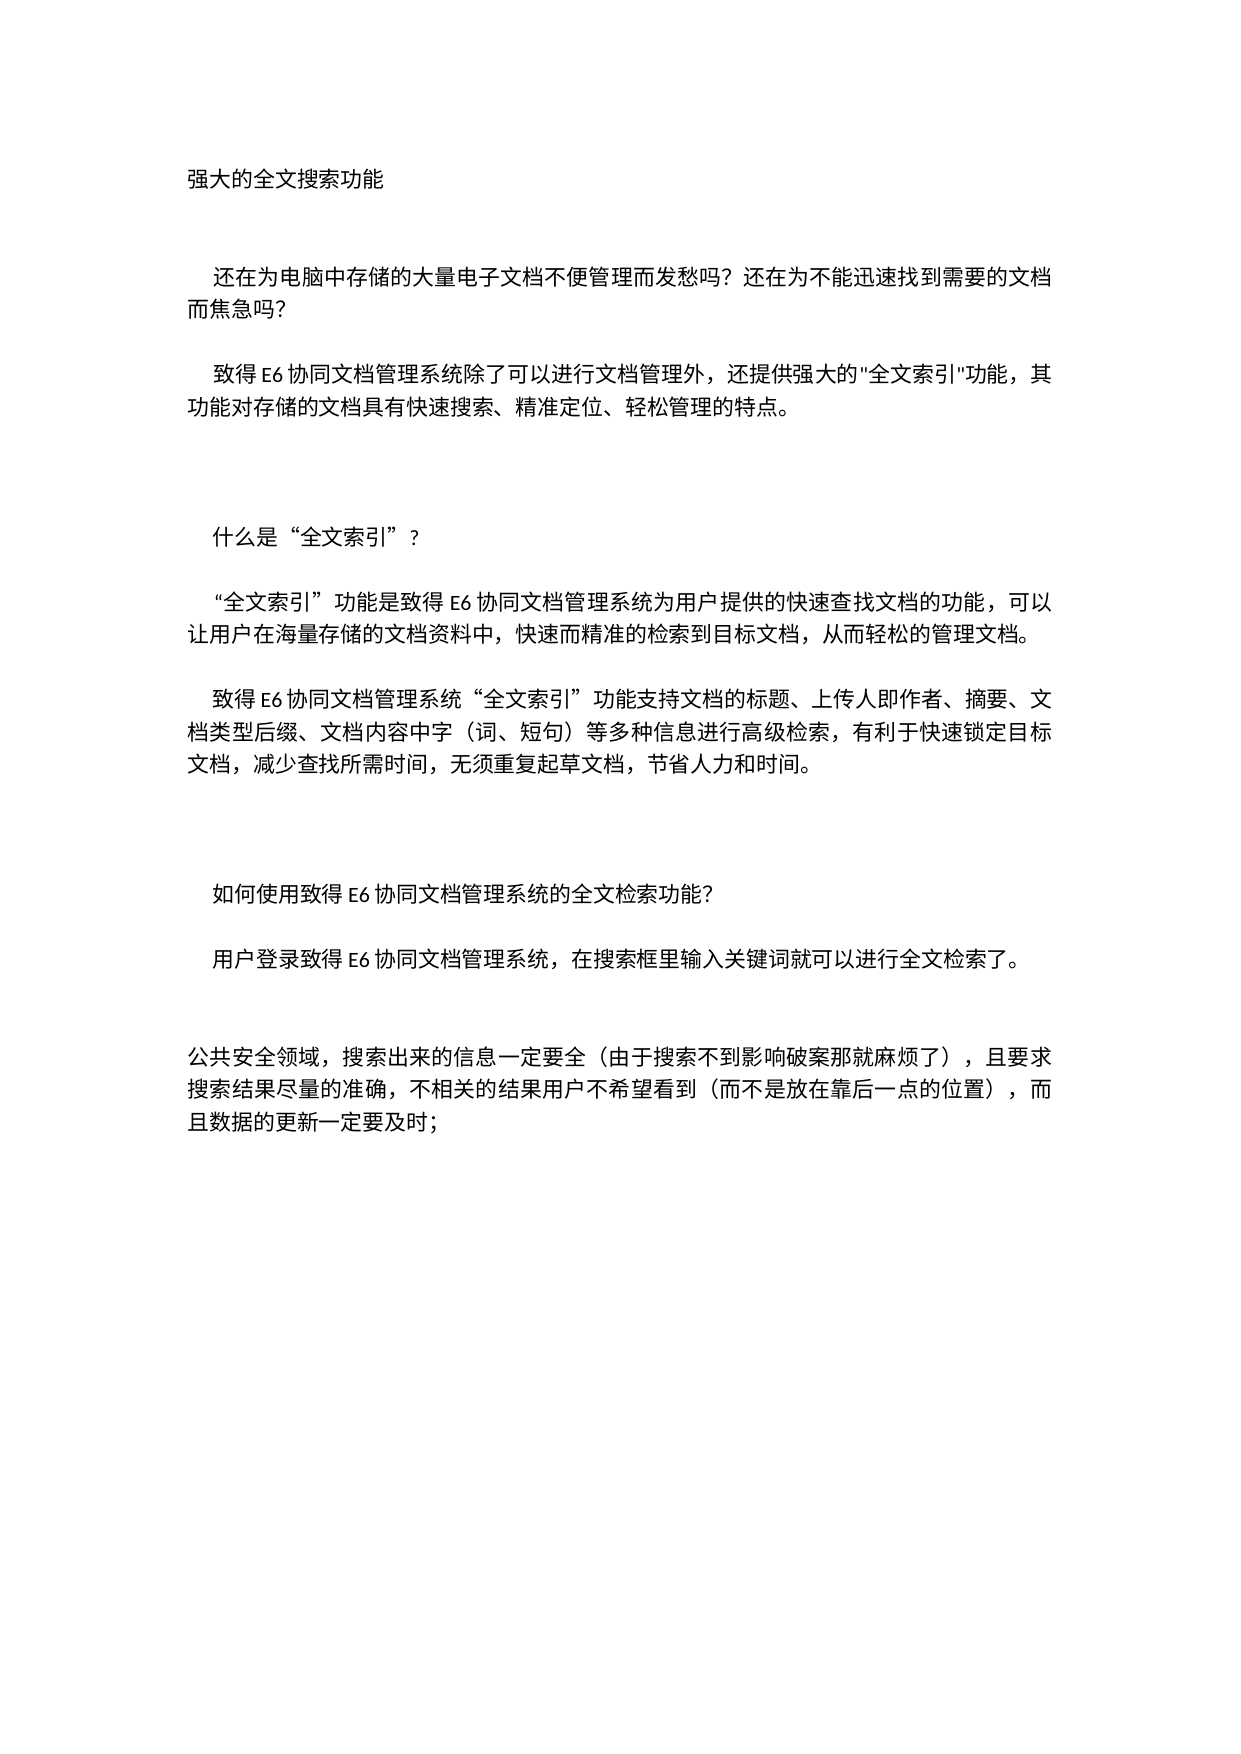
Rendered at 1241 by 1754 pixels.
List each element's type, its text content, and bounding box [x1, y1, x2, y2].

text 公共安全领域，搜索出来的信息一定要全（由于搜索不到影响破案那就麻烦了），且要求搜索结果尽量的准确，不相关的结果用户不希望看到（而不是放在靠后一点的位置），而且数据的更新一定要及时； [187, 1039, 1053, 1137]
text 如何使用致得E6协同文档管理系统的全文检索功能？ [187, 877, 1053, 909]
text 什么是“全文索引”? [187, 519, 1053, 552]
text “全文索引”功能是致得E6协同文档管理系统为用户提供的快速查找文档的功能，可以让用户在海量存储的文档资料中，快速而精准的检索到目标文档，从而轻松的管理文档。 [187, 584, 1053, 649]
text 还在为电脑中存储的大量电子文档不便管理而发愁吗？还在为不能迅速找到需要的文档而焦急吗？ [187, 259, 1053, 324]
text 用户登录致得E6协同文档管理系统，在搜索框里输入关键词就可以进行全文检索了。 [187, 942, 1053, 974]
text 强大的全文搜索功能 [187, 162, 1053, 194]
text 致得E6协同文档管理系统“全文索引”功能支持文档的标题、上传人即作者、摘要、文档类型后缀、文档内容中字（词、短句）等多种信息进行高级检索，有利于快速锁定目标文档，减少查找所需时间，无须重复起草文档，节省人力和时间。 [187, 682, 1053, 779]
text 致得E6协同文档管理系统除了可以进行文档管理外，还提供强大的"全文索引"功能，其功能对存储的文档具有快速搜索、精准定位、轻松管理的特点。 [187, 357, 1053, 422]
